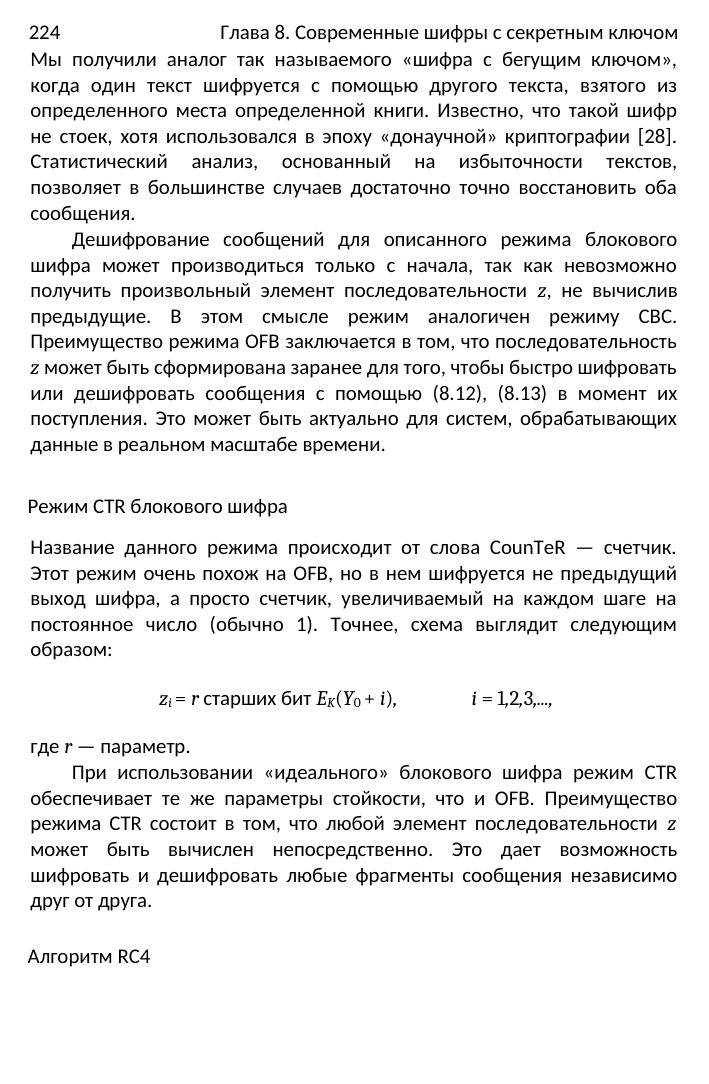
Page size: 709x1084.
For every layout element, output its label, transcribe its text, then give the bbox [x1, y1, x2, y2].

text Алгоритм RC4 [27, 943, 679, 968]
text Режим CTR блокового шифра [27, 493, 679, 518]
text zi = r старших бит EK(Y0 + i), i = 1,2,3,..., [29, 686, 679, 711]
text где r — параметр. [30, 733, 678, 759]
text Дешифрование сообщений для описанного режима блокового шифра может производиться только с начала, так как невозможно получить произвольный элемент последовательности z, не вычислив предыдущие. В этом смысле режим аналогичен режиму CBC. Преимущество режима OFB заключается в том, что последовательность z может быть сформирована заранее для того, чтобы быстро шифровать или дешифровать сообщения с помощью (8.12), (8.13) в момент их поступления. Это может быть актуально для систем, обрабатывающих данные в реальном масштабе времени. [30, 226, 678, 457]
text Мы получили аналог так называемого «шифра с бегущим ключом», когда один текст шифруется с помощью другого текста, взятого из определенного места определенной книги. Известно, что такой шифр не стоек, хотя использовался в эпоху «донаучной» криптографии [28]. Статистический анализ, основанный на избыточности текстов, позволяет в большинстве случаев достаточно точно восстановить оба сообщения. [30, 46, 678, 225]
text При использовании «идеального» блокового шифра режим CTR обеспечивает те же параметры стойкости, что и OFB. Преимущество режима CTR состоит в том, что любой элемент последовательности z может быть вычислен непосредственно. Это дает возможность шифровать и дешифровать любые фрагменты сообщения независимо друг от друга. [30, 759, 678, 913]
text Название данного режима происходит от слова CounTeR — счетчик. Этот режим очень похож на OFB, но в нем шифруется не предыдущий выход шифра, а просто счетчик, увеличиваемый на каждом шаге на постоянное число (обычно 1). Точнее, схема выглядит следующим образом: [30, 534, 678, 662]
